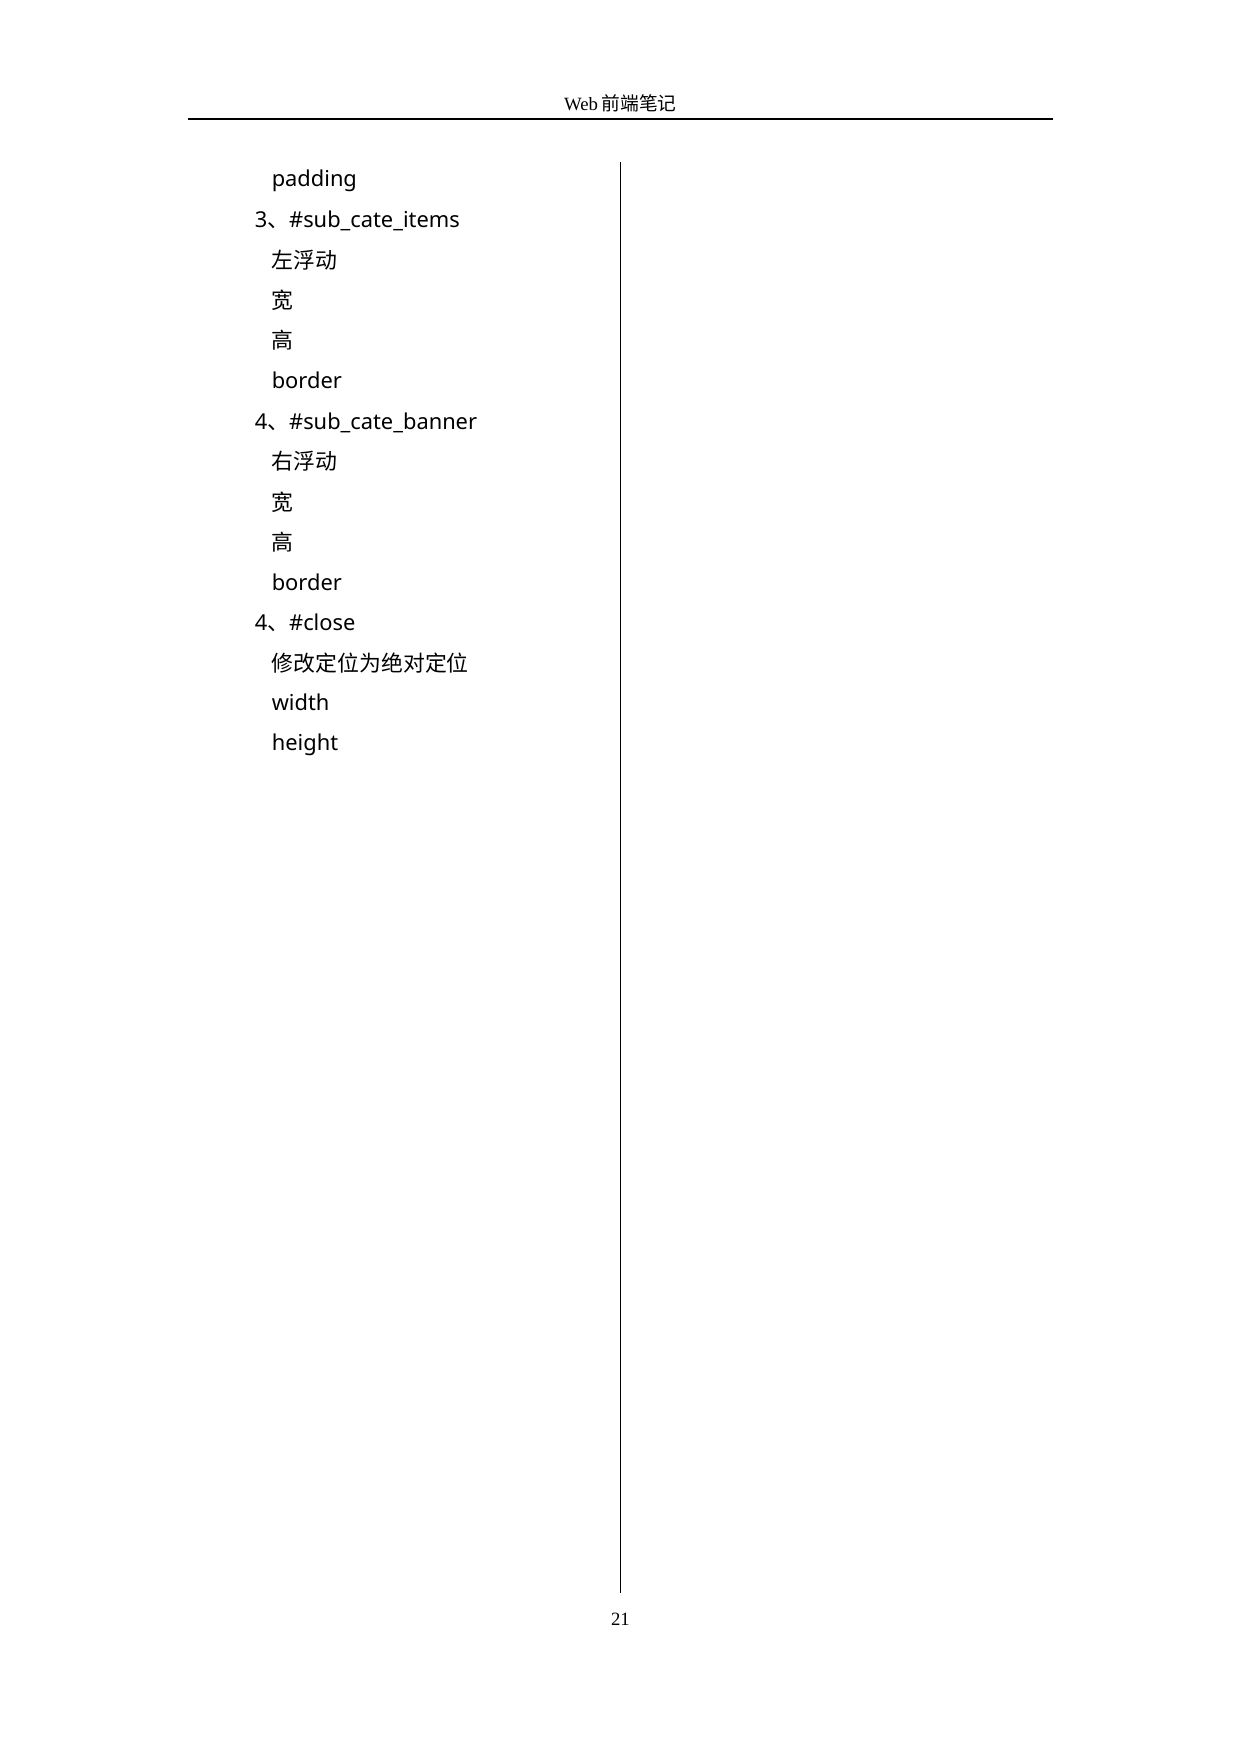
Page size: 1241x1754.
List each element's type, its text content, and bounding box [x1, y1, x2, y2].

text padding [187, 162, 598, 194]
text 4、#sub_cate_banner [187, 403, 598, 436]
text 宽 [187, 283, 598, 315]
text 3、#sub_cate_items [187, 202, 598, 234]
text 修改定位为绝对定位 [187, 645, 598, 678]
text height [187, 726, 598, 758]
text 宽 [187, 484, 598, 517]
text 高 [187, 323, 598, 356]
text width [187, 686, 598, 718]
text border [187, 363, 598, 396]
text 高 [187, 525, 598, 557]
text 右浮动 [187, 444, 598, 476]
text 左浮动 [187, 242, 598, 275]
text 4、#close [187, 605, 598, 637]
text border [187, 565, 598, 598]
